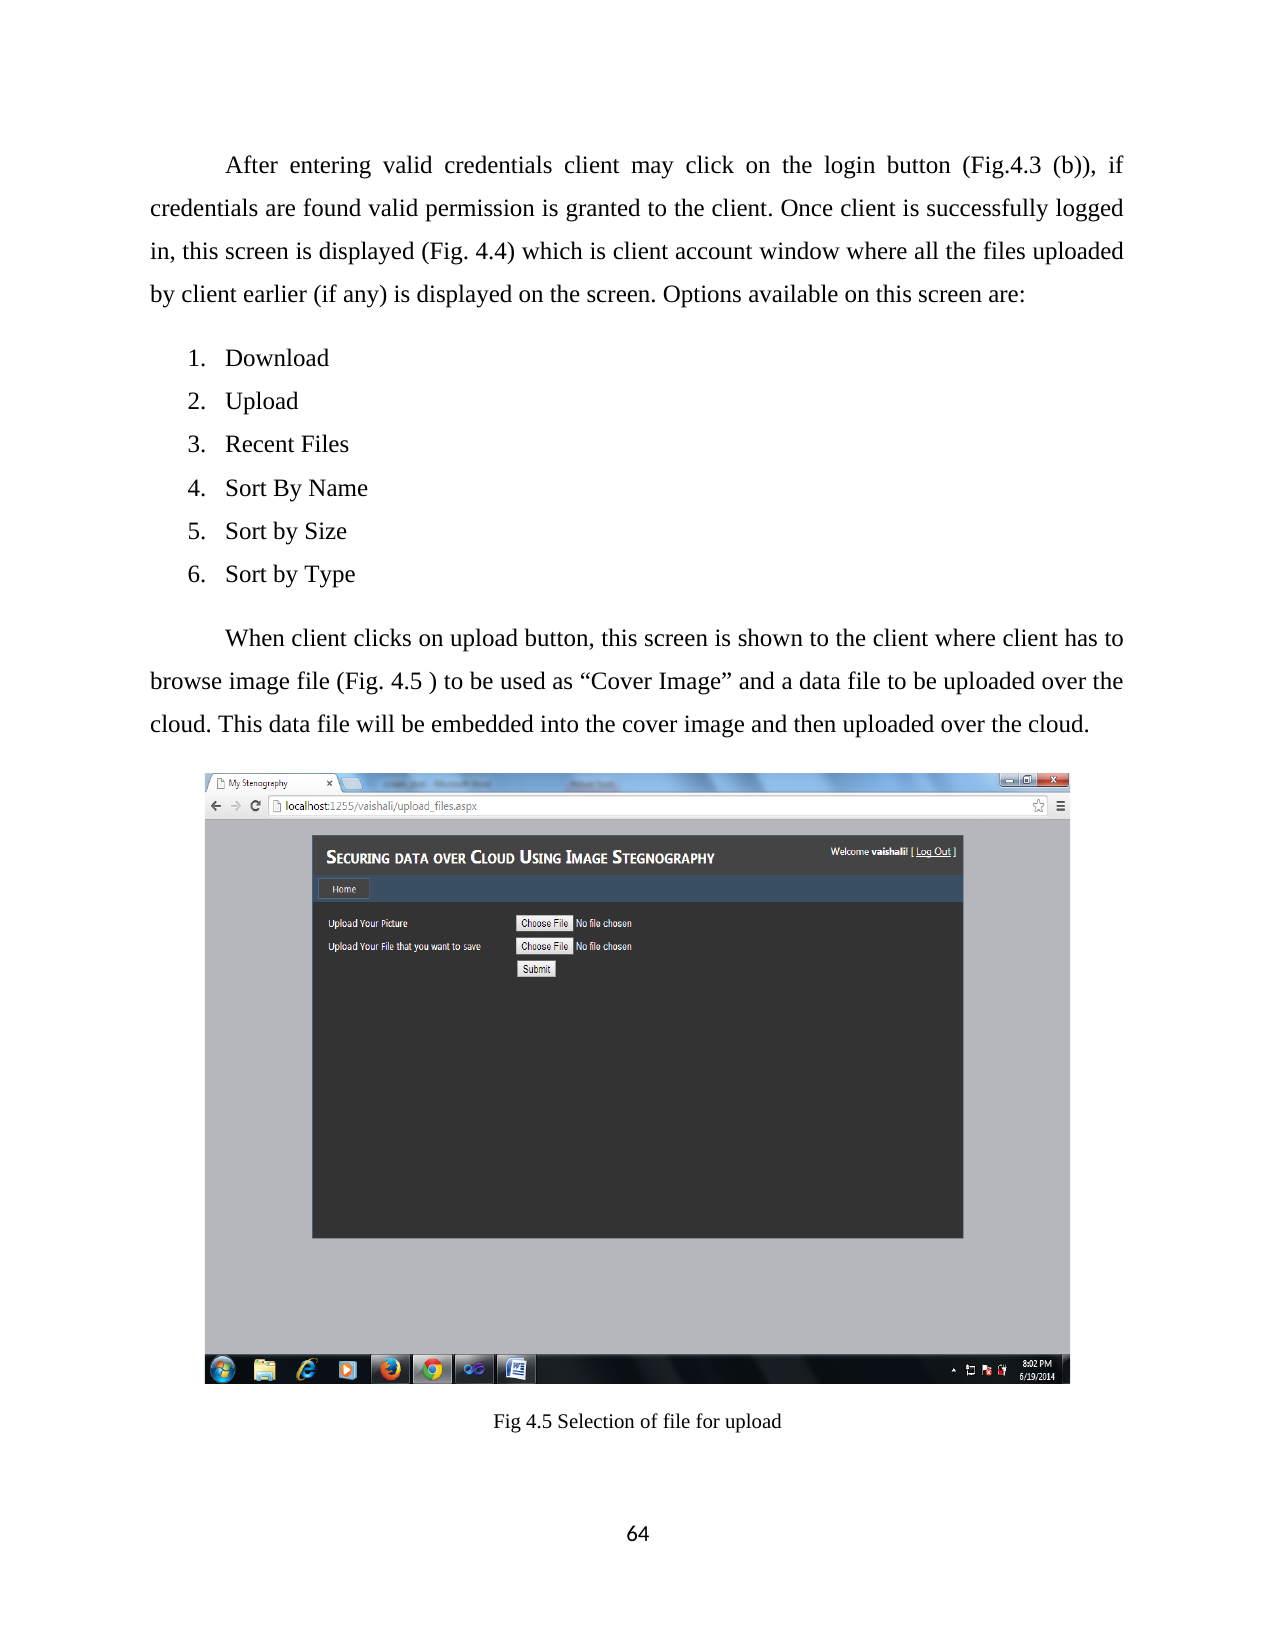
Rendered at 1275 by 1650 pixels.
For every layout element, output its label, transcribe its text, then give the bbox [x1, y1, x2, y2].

list Sort by Size [187, 516, 1125, 544]
picture [204, 773, 1071, 1384]
list Recent Files [187, 429, 1125, 458]
text When client clicks on upload button, this screen is shown to the client where client has to browse image file (Fig. 4.5 ) to be used as “Cover Image” and a data file to be uploaded over the cloud. This data file will be embedded into the cover image and then uploaded over the cloud. [150, 623, 1125, 738]
text Fig 4.5 Selection of file for upload [150, 1408, 1125, 1433]
list Sort by Type [187, 559, 1125, 588]
list Upload [187, 386, 1125, 415]
list Download [187, 343, 1125, 372]
list Sort By Name [187, 473, 1125, 501]
text After entering valid credentials client may click on the login button (Fig.4.3 (b)), if credentials are found valid permission is granted to the client. Once client is successfully logged in, this screen is displayed (Fig. 4.4) which is client account window where all the files uploaded by client earlier (if any) is displayed on the screen. Options available on this screen are: [150, 150, 1125, 308]
